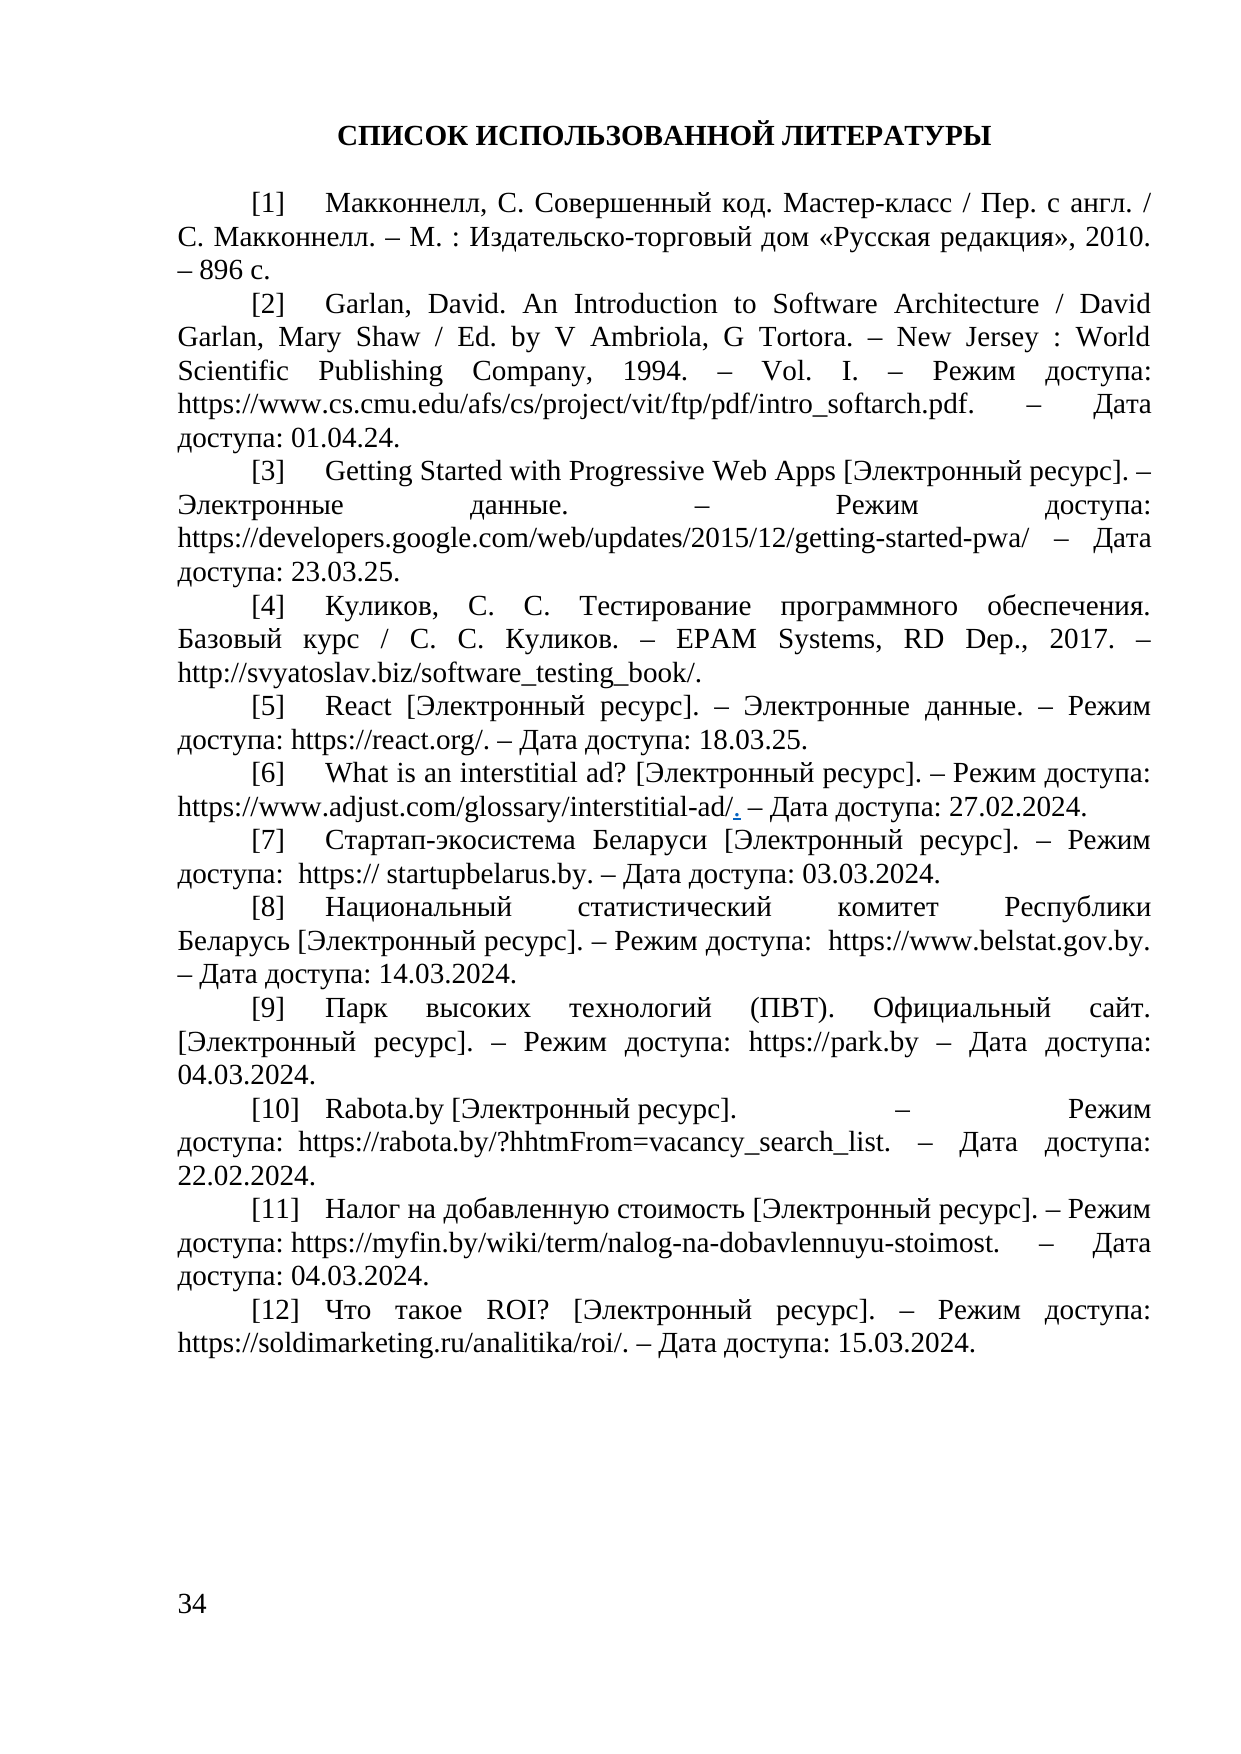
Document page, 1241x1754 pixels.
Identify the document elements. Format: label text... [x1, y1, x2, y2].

text What is an interstitial ad? [Электронный ресурс]. – Режим доступа: https://www.adjust.com/glossary/interstitial-ad/. – Дата доступа: 27.02.2024. [177, 755, 1152, 822]
text React [Электронный ресурс]. – Электронные данные. – Режим доступа: https://react.org/. – Дата доступа: 18.03.25. [177, 688, 1152, 755]
text Getting Started with Progressive Web Apps [Электронный ресурс]. – Электронные данные. – Режим доступа: https://developers.google.com/web/updates/2015/12/getting-started-pwa/ – Дата доступа: 23.03.25. [177, 453, 1152, 588]
text СПИСОК ИСПОЛЬЗОВАННОЙ ЛИТЕРАТУРЫ [177, 118, 1152, 152]
text Стартап-экосистема Беларуси [Электронный ресурс]. – Режим доступа: https:// startupbelarus.by. – Дата доступа: 03.03.2024. [177, 822, 1152, 889]
text Макконнелл, С. Совершенный код. Мастер-класс / Пер. с англ. / С. Макконнелл. – М. : Издательско-торговый дом «Русская редакция», 2010. – 896 с. [177, 185, 1152, 286]
text Rabota.by [Электронный ресурс]. – Режим доступа: https://rabota.by/?hhtmFrom=vacancy_search_list. – Дата доступа: 22.02.2024. [177, 1091, 1152, 1191]
text Национальный статистический комитет Республики Беларусь [Электронный ресурс]. – Режим доступа: https://www.belstat.gov.by. – Дата доступа: 14.03.2024. [177, 889, 1152, 990]
text Что такое ROI? [Электронный ресурс]. – Режим доступа: https://soldimarketing.ru/analitika/roi/. – Дата доступа: 15.03.2024. [177, 1292, 1152, 1359]
text Garlan, David. An Introduction to Software Architecture / David Garlan, Mary Shaw / Ed. by V Ambriola, G Tortora. – New Jersey : World Scientific Publishing Company, 1994. – Vol. I. – Режим доступа: https://www.cs.cmu.edu/afs/cs/project/vit/ftp/pdf/intro_softarch.pdf. – Дата доступа: 01.04.24. [177, 286, 1152, 453]
text Куликов, С. С. Тестирование программного обеспечения. Базовый курс / С. С. Куликов. – EPAM Systems, RD Dep., 2017. – http://svyatoslav.biz/software_testing_book/. [177, 588, 1152, 688]
text Парк высоких технологий (ПВТ). Официальный сайт. [Электронный ресурс]. – Режим доступа: https://park.by – Дата доступа: 04.03.2024. [177, 990, 1152, 1091]
text Налог на добавленную стоимость [Электронный ресурс]. – Режим доступа: https://myfin.by/wiki/term/nalog-na-dobavlennuyu-stoimost. – Дата доступа: 04.03.2024. [177, 1191, 1152, 1292]
